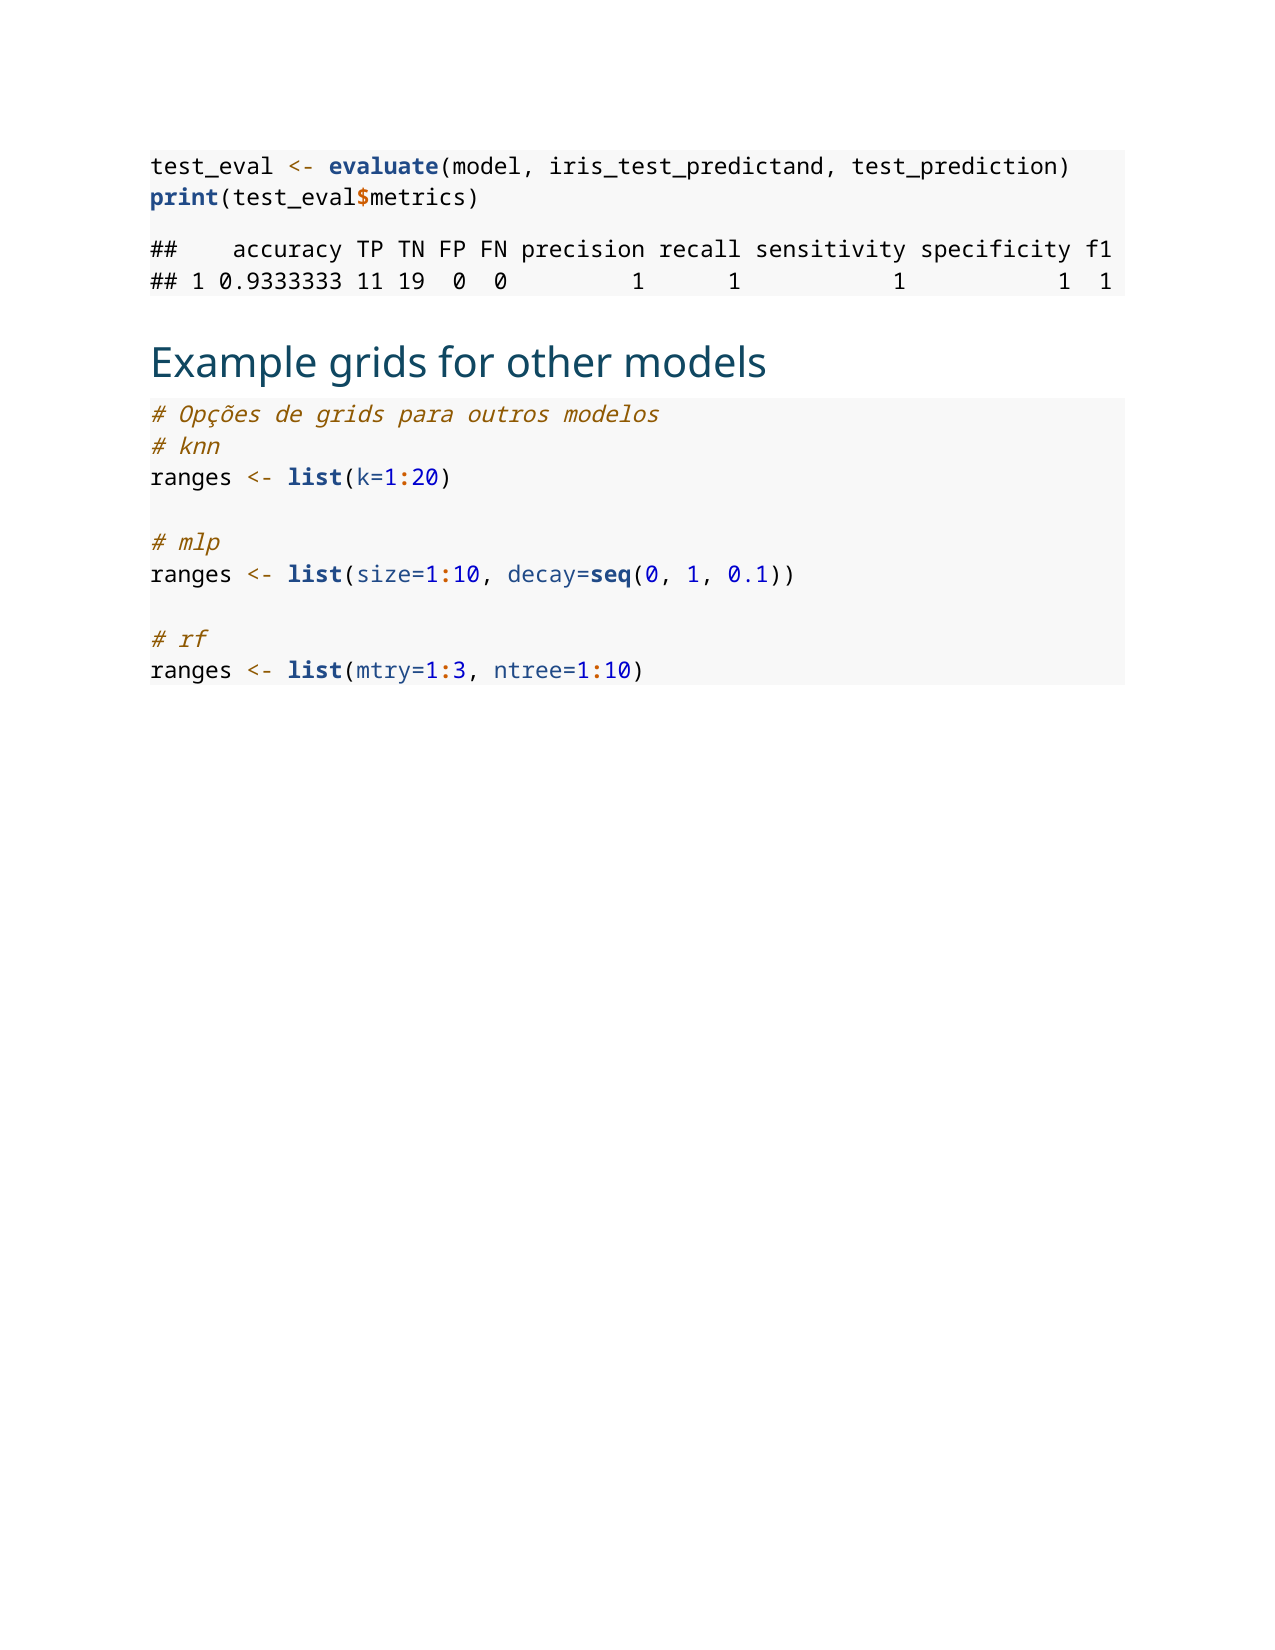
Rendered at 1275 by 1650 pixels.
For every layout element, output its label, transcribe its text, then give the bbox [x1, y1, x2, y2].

text ## accuracy TP TN FP FN precision recall sensitivity specificity f1 ## 1 0.9333333 11 19 0 0 1 1 1 1 1 [150, 233, 1125, 296]
subtitle Example grids for other models [150, 333, 1125, 390]
text # Opções de grids para outros modelos # knn ranges <- list(k=1:20) # mlp ranges <- list(size=1:10, decay=seq(0, 1, 0.1)) # rf ranges <- list(mtry=1:3, ntree=1:10) [150, 398, 1125, 685]
